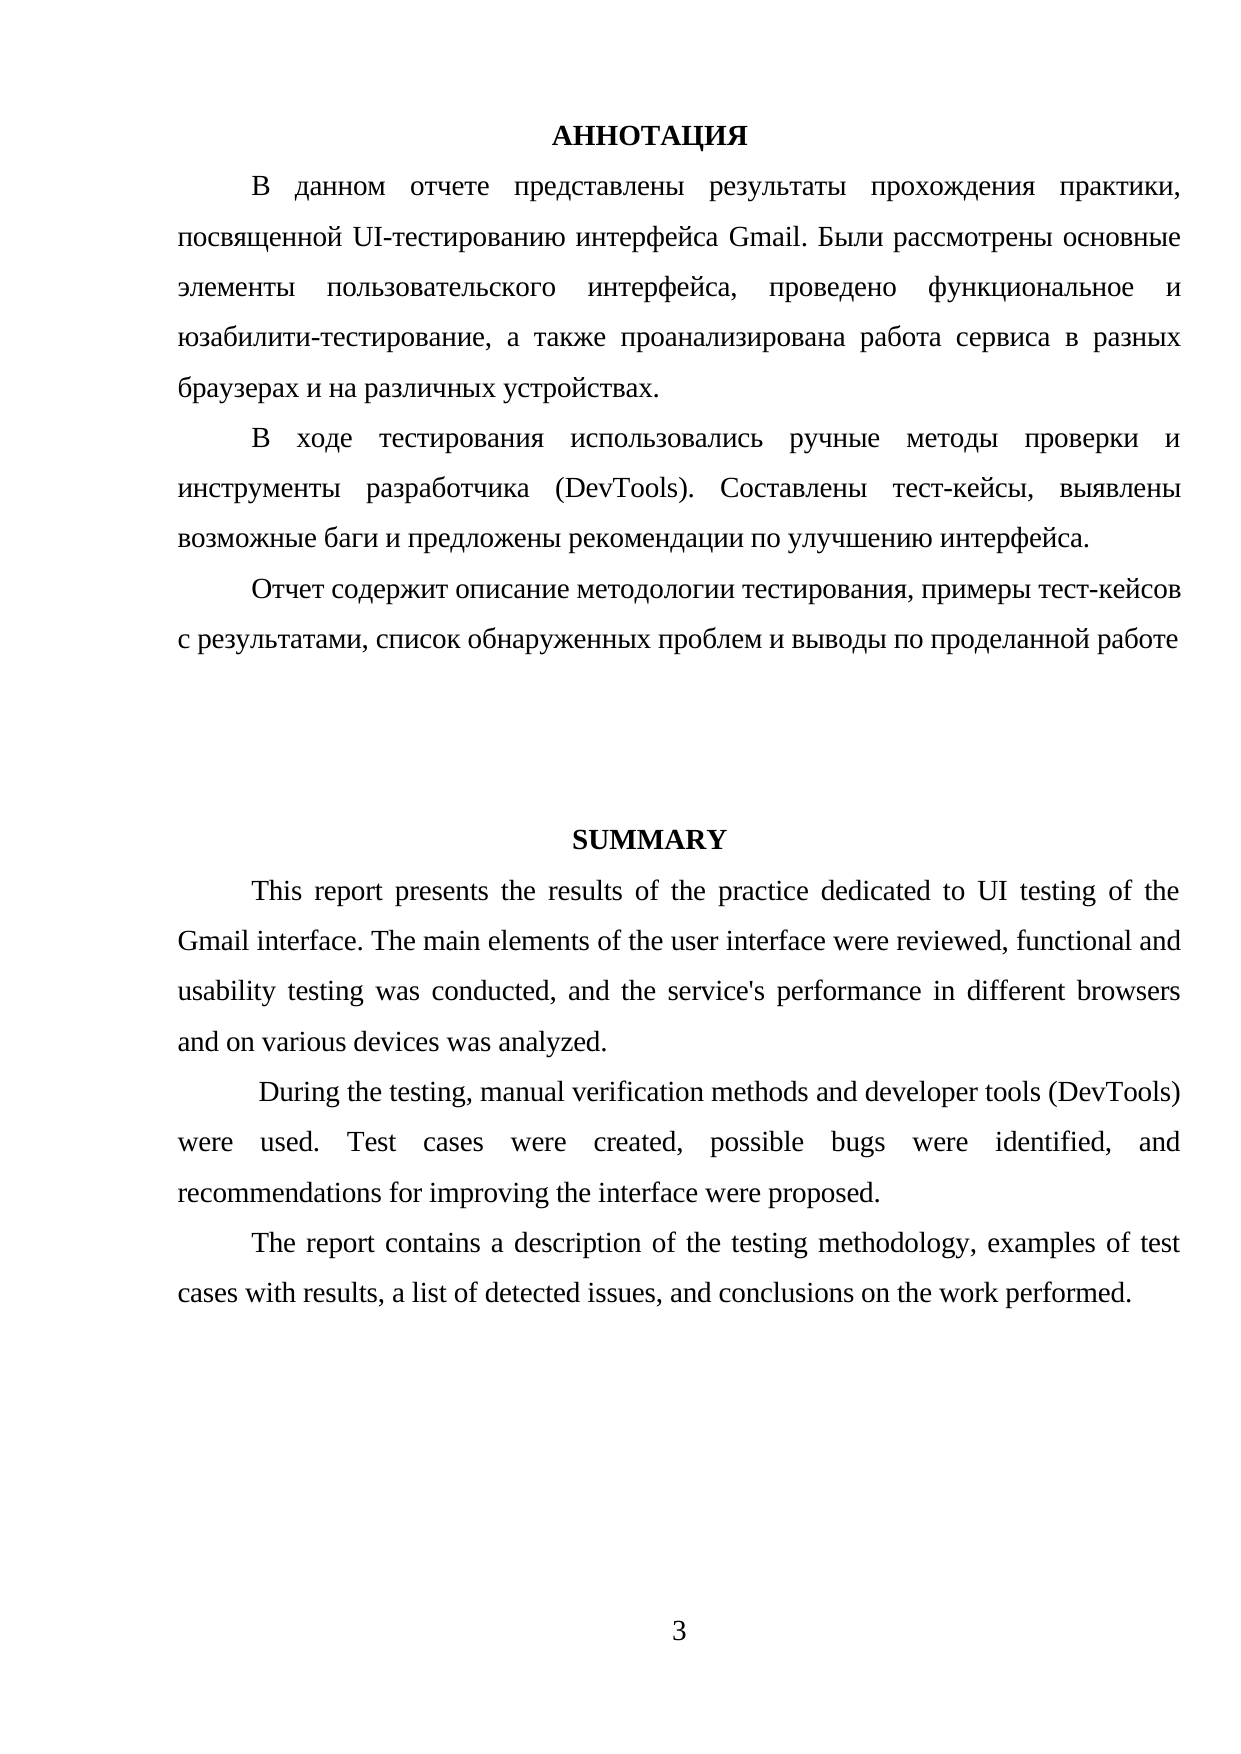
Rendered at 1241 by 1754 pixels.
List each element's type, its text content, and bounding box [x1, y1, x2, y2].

text В данном отчете представлены результаты прохождения практики, посвященной UI-тестированию интерфейса Gmail. Были рассмотрены основные элементы пользовательского интерфейса, проведено функциональное и юзабилити-тестирование, а также проанализирована работа сервиса в разных браузерах и на различных устройствах. [177, 168, 1181, 403]
text Отчет содержит описание методологии тестирования, примеры тест-кейсов с результатами, список обнаруженных проблем и выводы по проделанной работе [177, 571, 1181, 655]
text The report contains a description of the testing methodology, examples of test cases with results, a list of detected issues, and conclusions on the work performed. [177, 1225, 1181, 1309]
text This report presents the results of the practice dedicated to UI testing of the Gmail interface. The main elements of the user interface were reviewed, functional and usability testing was conducted, and the service's performance in different browsers and on various devices was analyzed. [177, 873, 1181, 1057]
text В ходе тестирования использовались ручные методы проверки и инструменты разработчика (DevTools). Составлены тест-кейсы, выявлены возможные баги и предложены рекомендации по улучшению интерфейса. [177, 420, 1181, 554]
text During the testing, manual verification methods and developer tools (DevTools) were used. Test cases were created, possible bugs were identified, and recommendations for improving the interface were proposed. [177, 1074, 1181, 1208]
text Summary [118, 822, 1181, 856]
text Аннотация [118, 118, 1181, 152]
